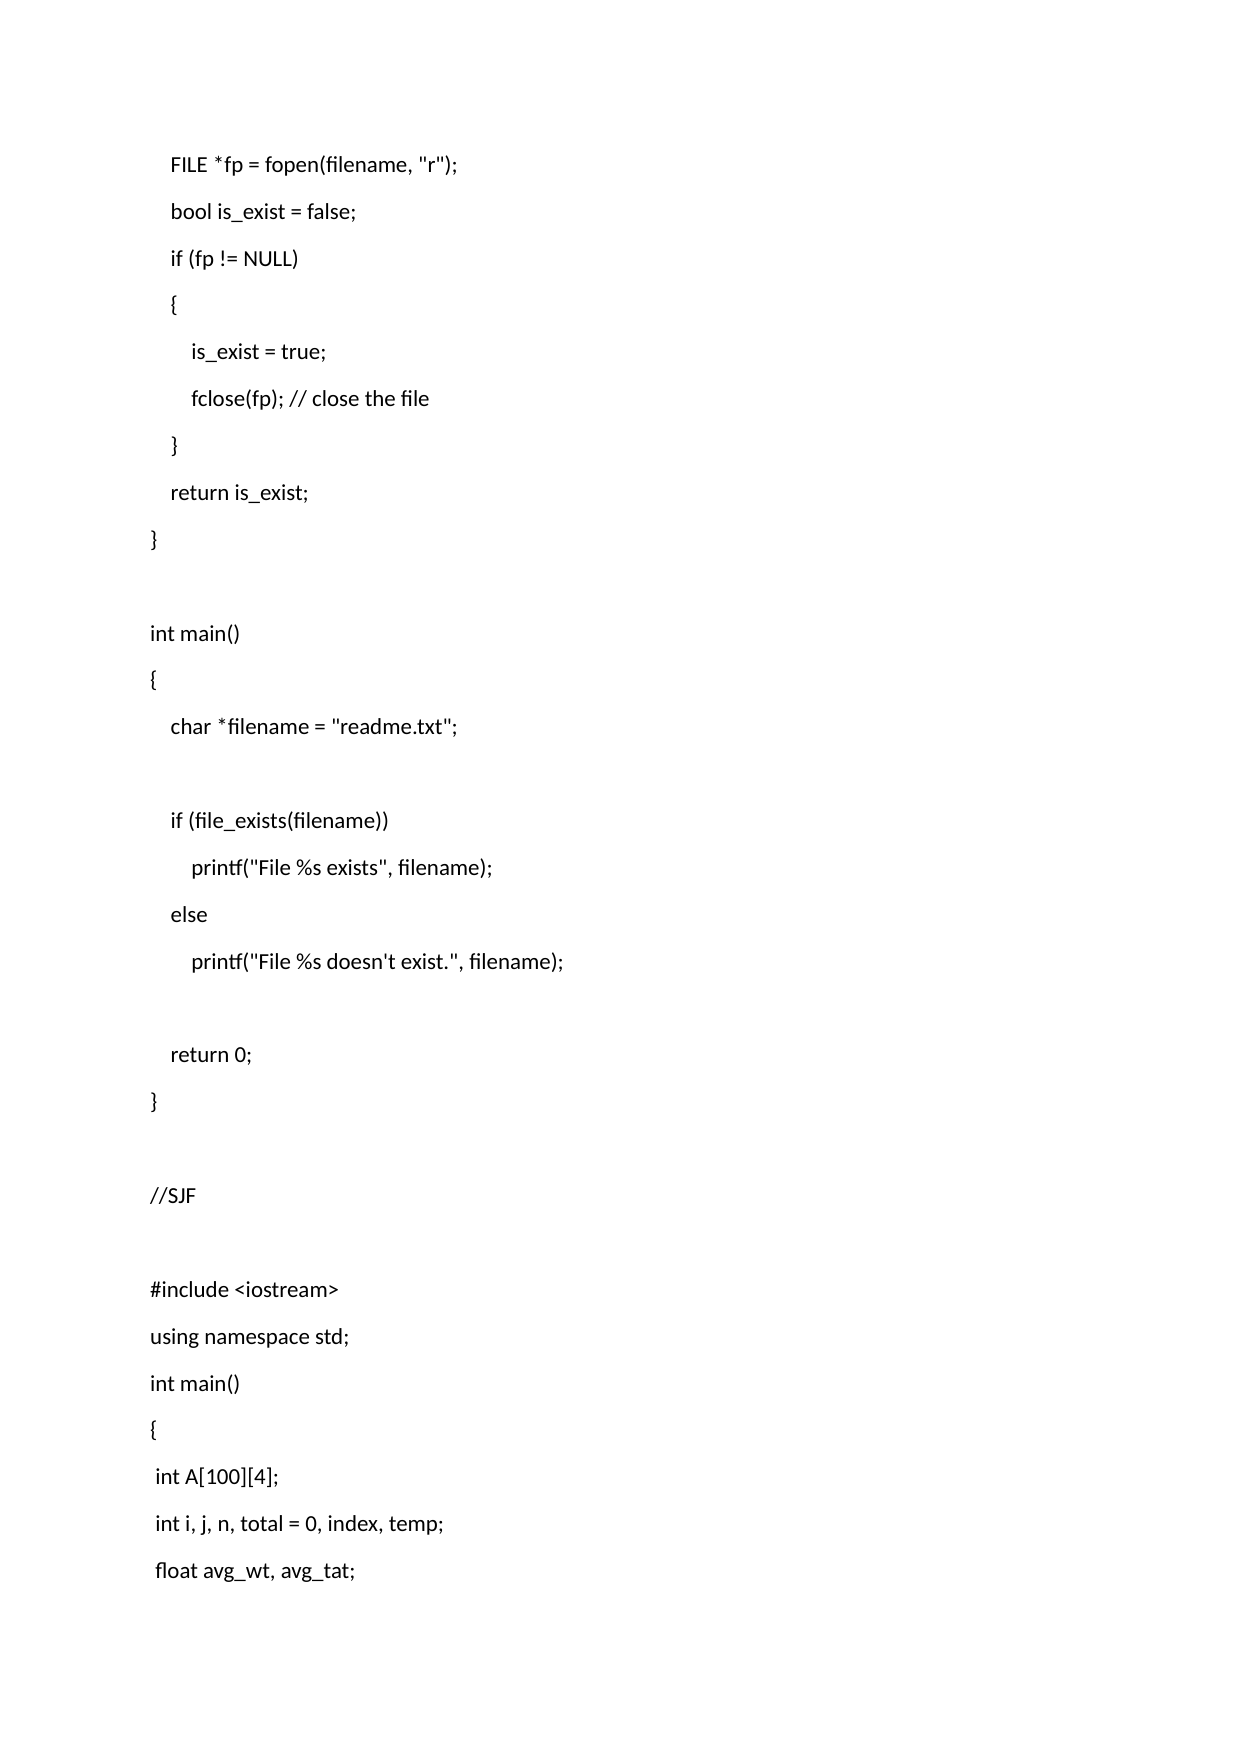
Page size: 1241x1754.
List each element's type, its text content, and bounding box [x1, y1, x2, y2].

text printf("File %s doesn't exist.", filename); [150, 947, 1090, 975]
text FILE *fp = fopen(filename, "r"); [150, 150, 1090, 178]
text } [150, 1087, 1090, 1116]
text int main() [150, 1369, 1090, 1397]
text if (fp != NULL) [150, 244, 1090, 272]
text else [150, 900, 1090, 928]
text int main() [150, 619, 1090, 647]
text fclose(fp); // close the file [150, 384, 1090, 412]
text printf("File %s exists", filename); [150, 853, 1090, 881]
text return is_exist; [150, 478, 1090, 506]
text float avg_wt, avg_tat; [150, 1556, 1090, 1584]
text char *filename = "readme.txt"; [150, 712, 1090, 741]
text #include <iostream> [150, 1275, 1090, 1303]
text return 0; [150, 1041, 1090, 1069]
text using namespace std; [150, 1322, 1090, 1350]
text } [150, 525, 1090, 553]
text int i, j, n, total = 0, index, temp; [150, 1509, 1090, 1537]
text //SJF [150, 1181, 1090, 1209]
text { [150, 1416, 1090, 1444]
text if (file_exists(filename)) [150, 806, 1090, 834]
text { [150, 291, 1090, 319]
text { [150, 666, 1090, 694]
text is_exist = true; [150, 337, 1090, 366]
text } [150, 431, 1090, 459]
text int A[100][4]; [150, 1462, 1090, 1491]
text bool is_exist = false; [150, 197, 1090, 225]
